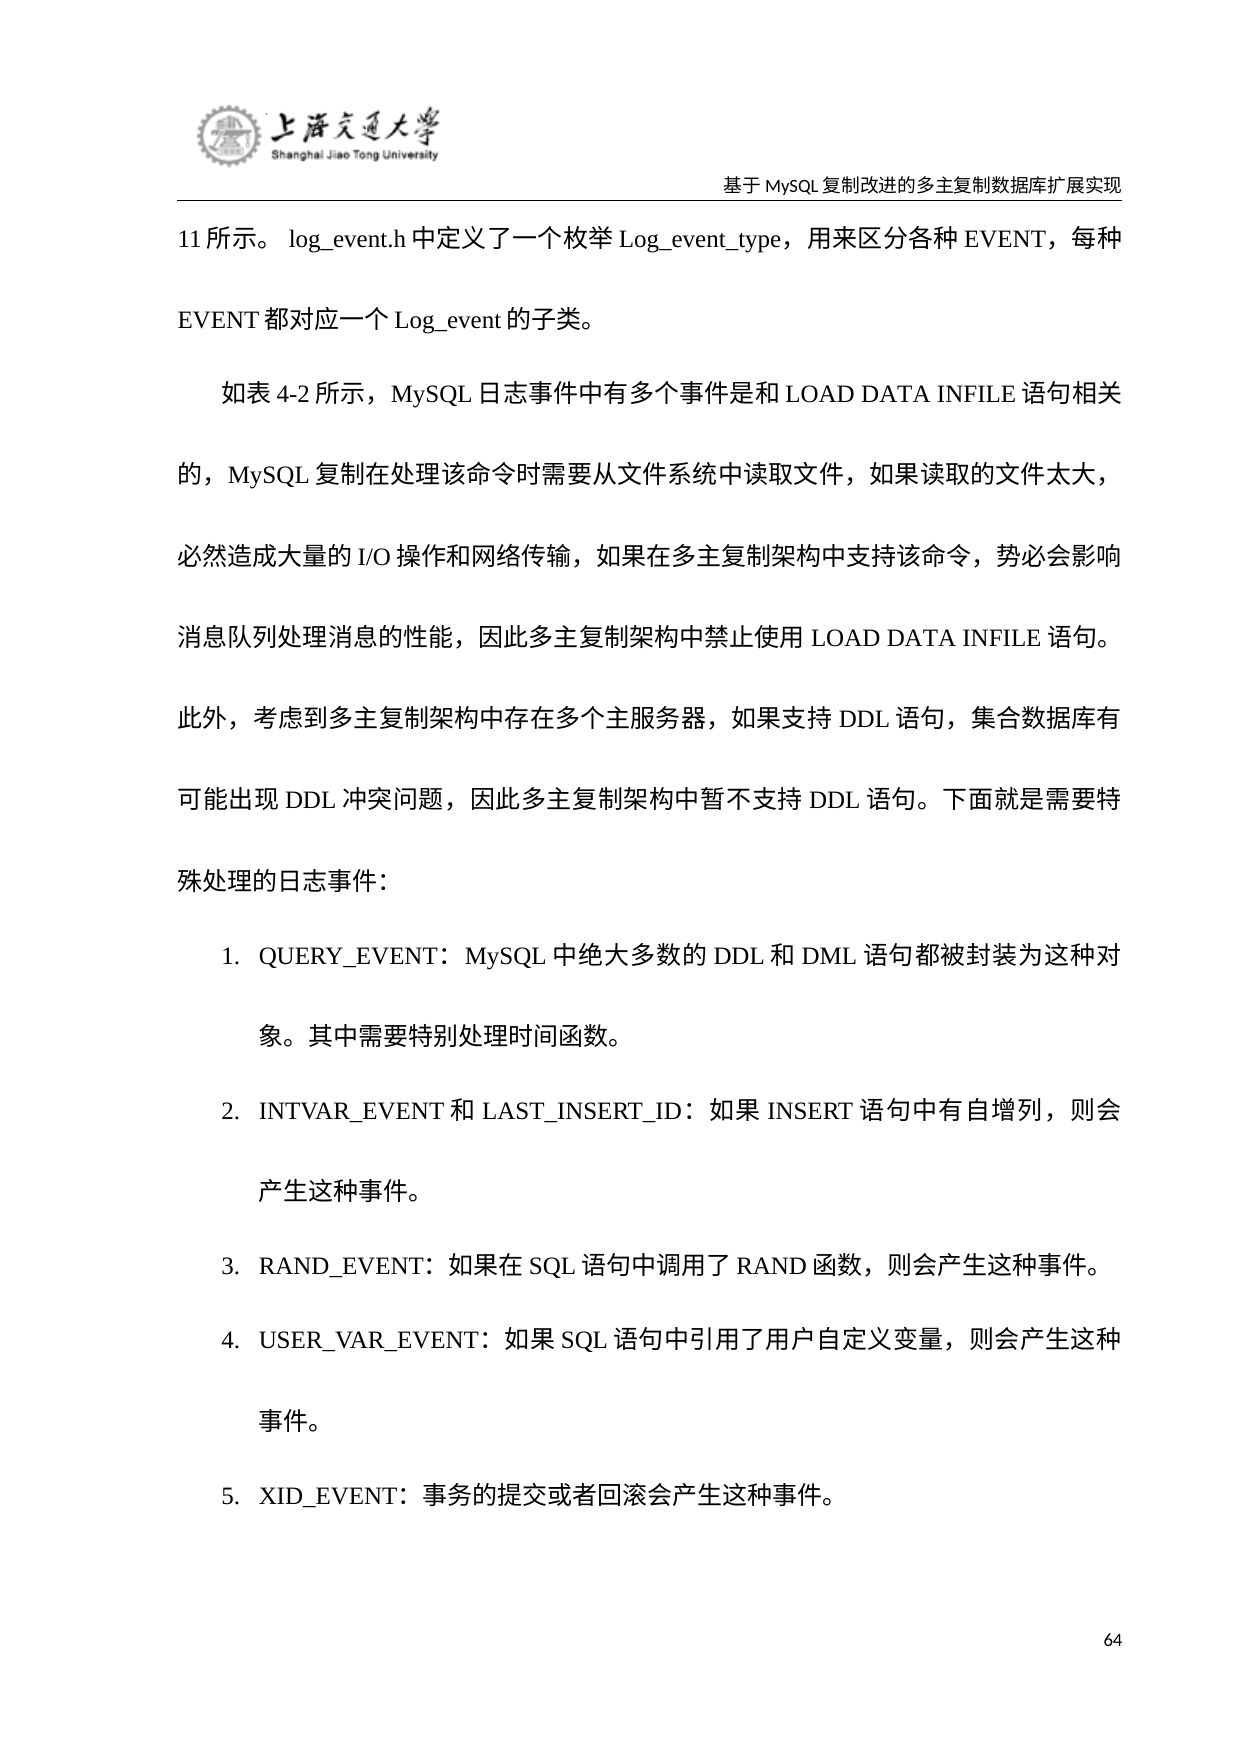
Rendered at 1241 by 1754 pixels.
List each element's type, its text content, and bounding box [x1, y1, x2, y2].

list USER_VAR_EVENT：如果SQL语句中引用了用户自定义变量，则会产生这种事件。 [221, 1306, 1122, 1452]
list QUERY_EVENT：MySQL中绝大多数的DDL和DML语句都被封装为这种对象。其中需要特别处理时间函数。 [221, 921, 1122, 1067]
list INTVAR_EVENT和LAST_INSERT_ID：如果INSERT语句中有自增列，则会产生这种事件。 [221, 1076, 1122, 1222]
text 如表4-2所示，MySQL日志事件中有多个事件是和LOAD DATA INFILE语句相关的，MySQL复制在处理该命令时需要从文件系统中读取文件，如果读取的文件太大，必然造成大量的I/O操作和网络传输，如果在多主复制架构中支持该命令，势必会影响消息队列处理消息的性能，因此多主复制架构中禁止使用LOAD DATA INFILE语句。此外，考虑到多主复制架构中存在多个主服务器，如果支持DDL语句，集合数据库有可能出现DDL冲突问题，因此多主复制架构中暂不支持DDL语句。下面就是需要特殊处理的日志事件： [177, 359, 1122, 912]
list XID_EVENT：事务的提交或者回滚会产生这种事件。 [221, 1461, 1122, 1526]
picture [177, 88, 455, 171]
list RAND_EVENT：如果在SQL语句中调用了RAND函数，则会产生这种事件。 [221, 1231, 1122, 1296]
